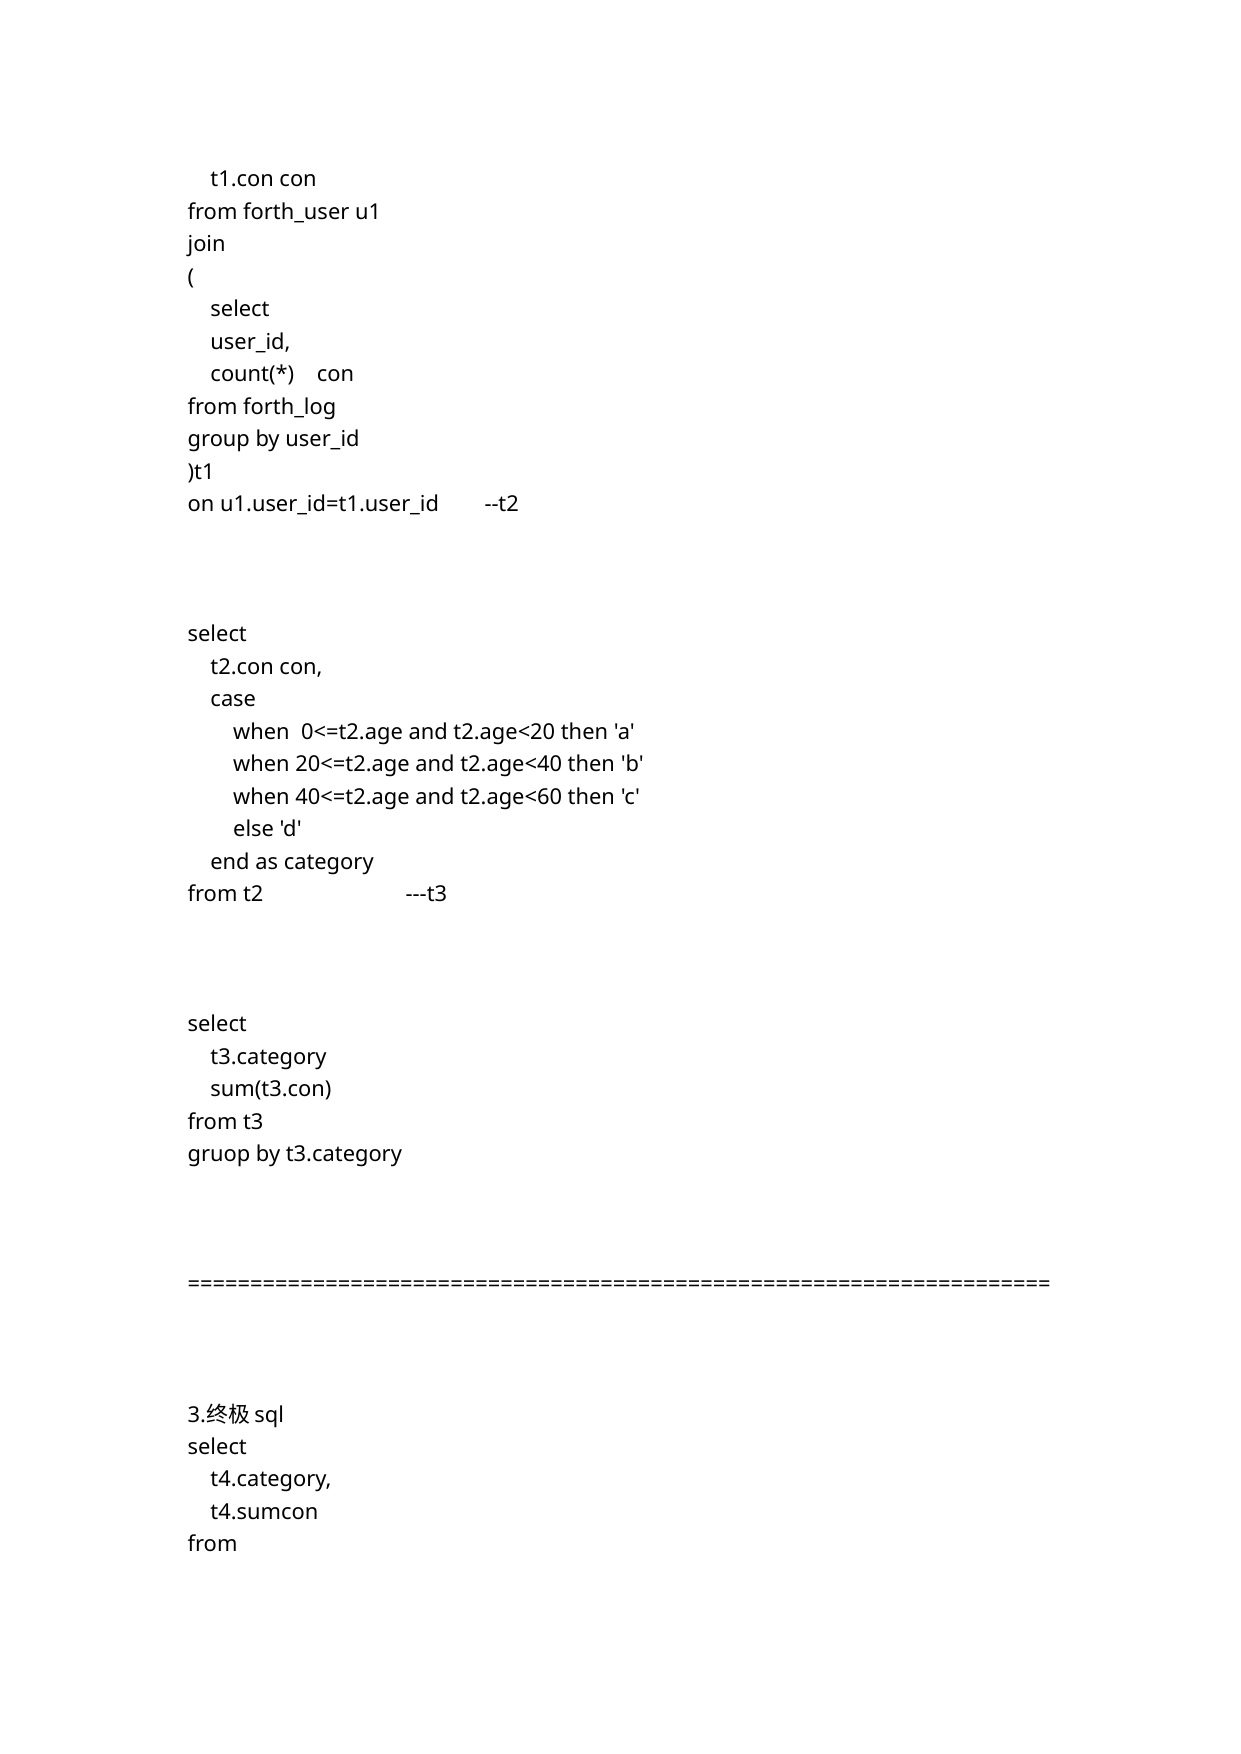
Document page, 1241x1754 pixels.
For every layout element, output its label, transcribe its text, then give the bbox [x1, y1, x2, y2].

text end as category [187, 844, 1053, 877]
text count(*) con [187, 357, 1053, 389]
text select [187, 1429, 1053, 1462]
text sum(t3.con) [187, 1072, 1053, 1104]
text t4.sumcon [187, 1494, 1053, 1527]
text )t1 [187, 454, 1053, 487]
text select [187, 617, 1053, 649]
text user_id, [187, 324, 1053, 357]
text from t2 ---t3 [187, 877, 1053, 909]
text when 20<=t2.age and t2.age<40 then 'b' [187, 747, 1053, 779]
text t4.category, [187, 1462, 1053, 1494]
text t3.category [187, 1039, 1053, 1072]
text else 'd' [187, 812, 1053, 844]
text ===================================================================== [187, 1267, 1053, 1299]
text 3.终极sql [187, 1397, 1053, 1429]
text ( [187, 259, 1053, 292]
text group by user_id [187, 422, 1053, 454]
text on u1.user_id=t1.user_id --t2 [187, 487, 1053, 519]
text t2.con con, [187, 649, 1053, 682]
text when 0<=t2.age and t2.age<20 then 'a' [187, 714, 1053, 747]
text select [187, 1007, 1053, 1039]
text join [187, 227, 1053, 259]
text from forth_log [187, 389, 1053, 422]
text from forth_user u1 [187, 194, 1053, 227]
text from [187, 1527, 1053, 1559]
text select [187, 292, 1053, 324]
text t1.con con [187, 162, 1053, 194]
text from t3 [187, 1104, 1053, 1137]
text when 40<=t2.age and t2.age<60 then 'c' [187, 779, 1053, 812]
text case [187, 682, 1053, 714]
text gruop by t3.category [187, 1137, 1053, 1169]
